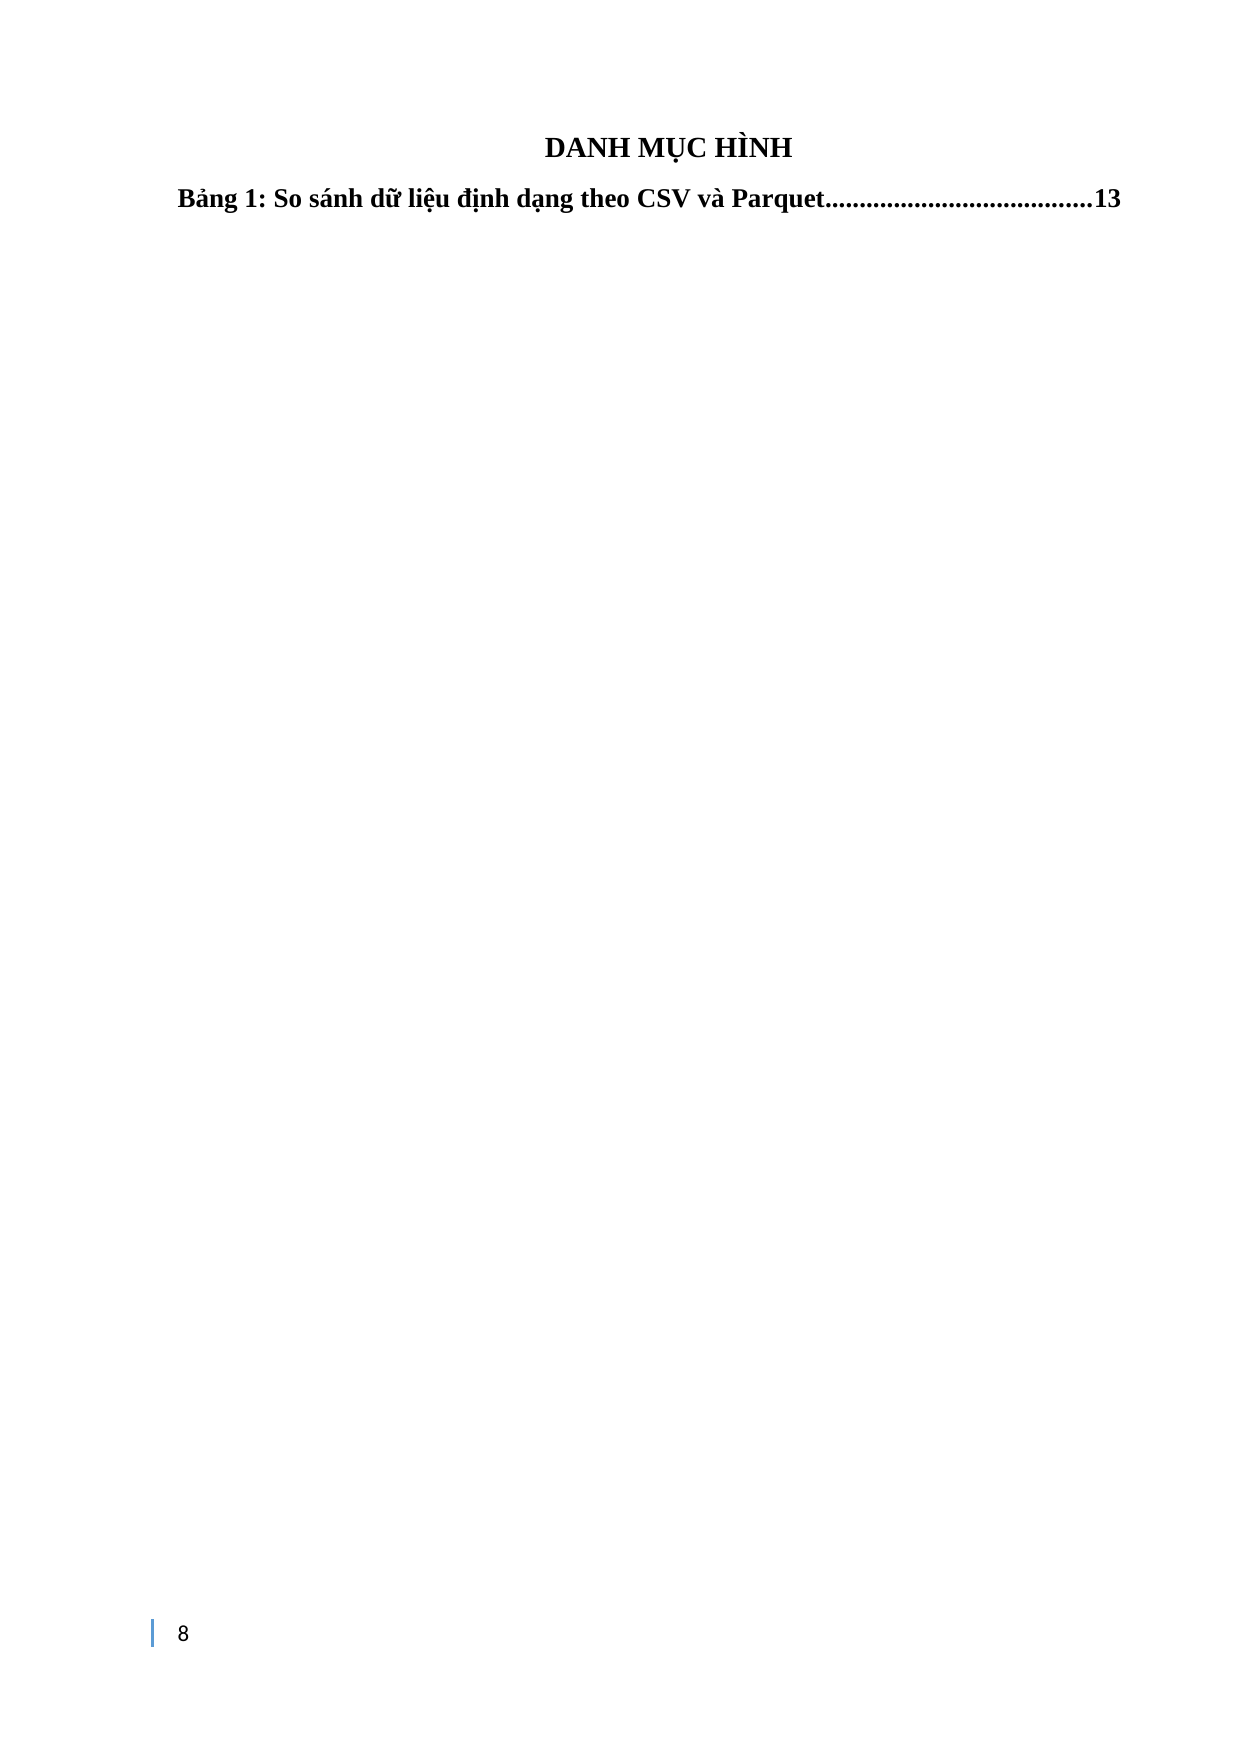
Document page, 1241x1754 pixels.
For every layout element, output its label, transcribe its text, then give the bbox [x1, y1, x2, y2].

text DANH MỤC HÌNH [177, 131, 1122, 164]
text Bảng 1: So sánh dữ liệu định dạng theo CSV và Parquet 13 [177, 182, 1122, 213]
